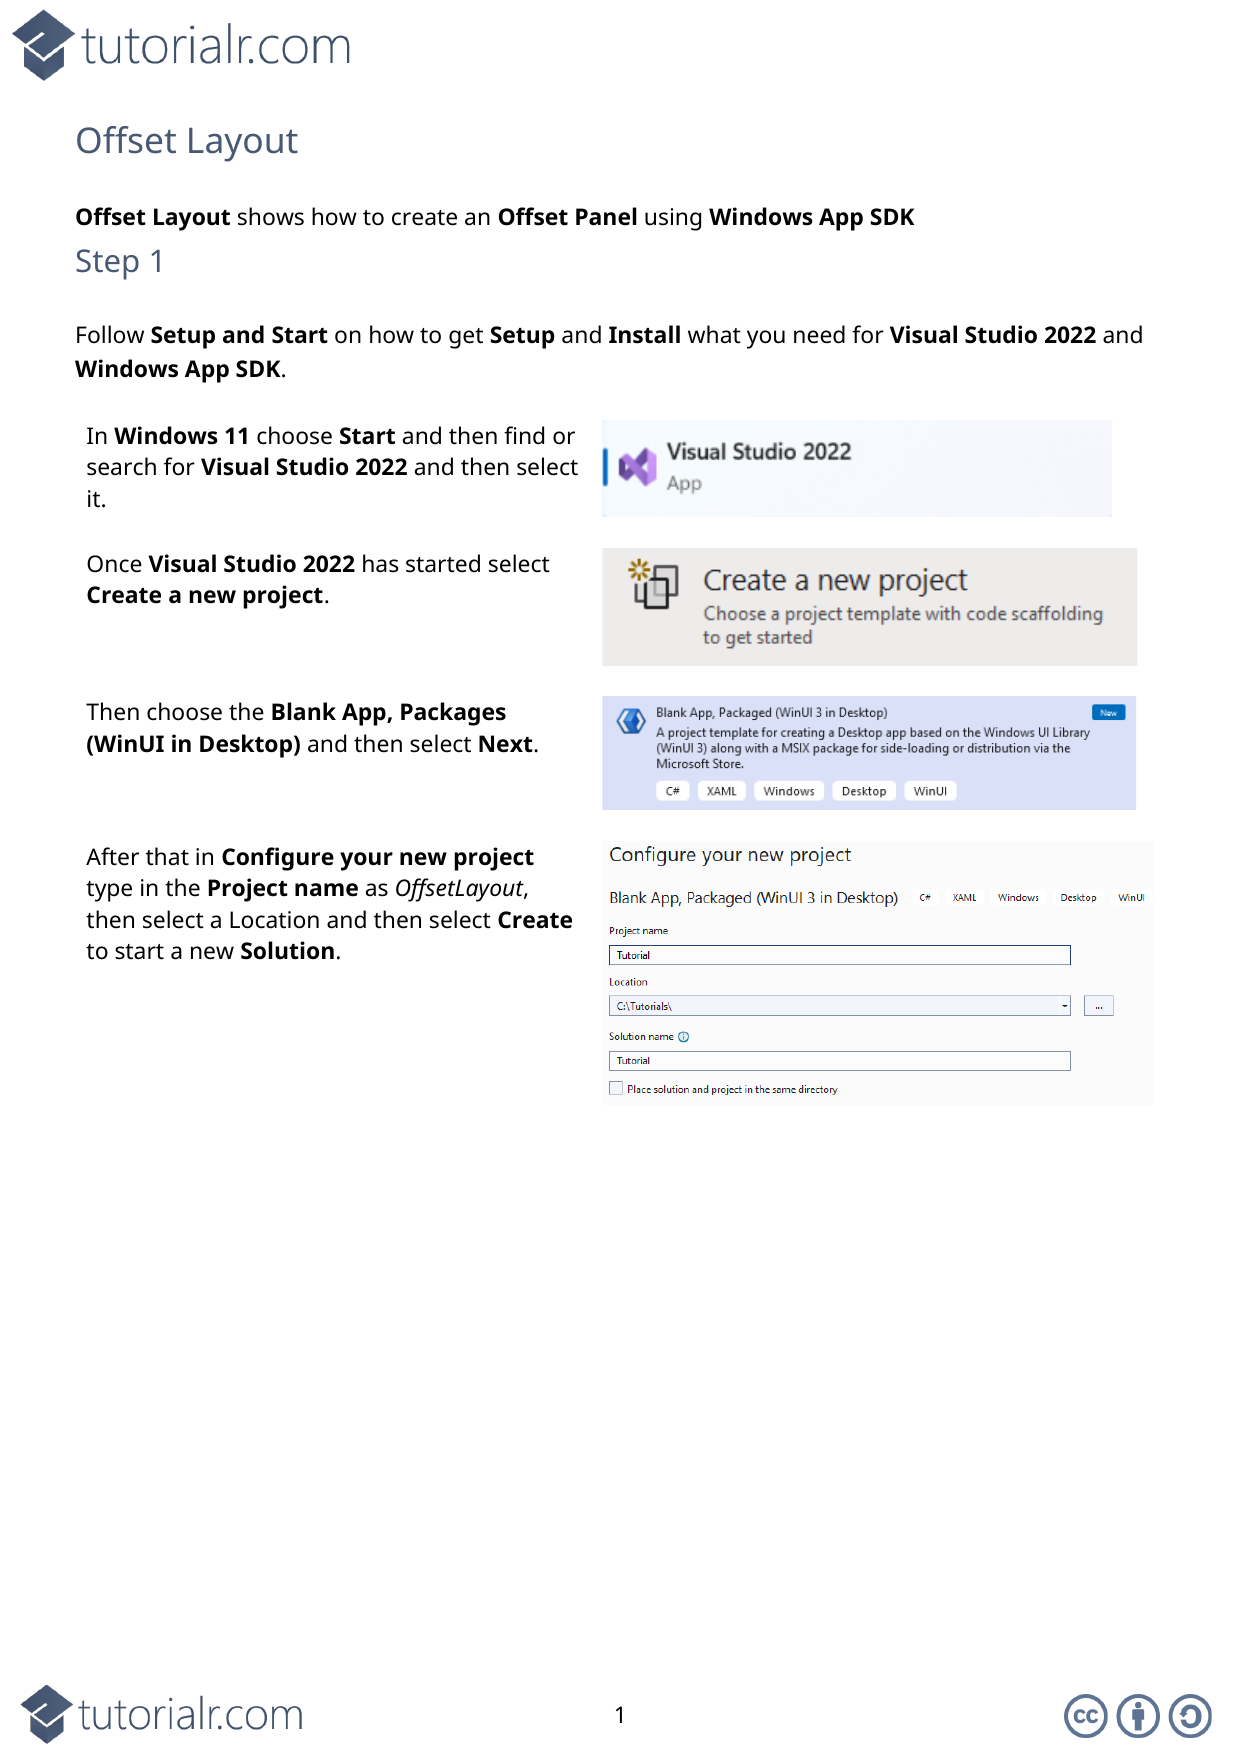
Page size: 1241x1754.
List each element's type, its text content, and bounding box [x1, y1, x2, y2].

table_cell [591, 548, 1165, 696]
picture [602, 841, 1154, 1105]
table_cell [591, 841, 1165, 1136]
picture [8, 9, 363, 81]
table_cell [591, 696, 1165, 841]
picture [602, 696, 1137, 810]
picture [17, 1685, 313, 1744]
table_header [591, 420, 1165, 548]
table_cell Once Visual Studio 2022 has started select Create a new project. [75, 548, 591, 696]
picture [1064, 1694, 1212, 1738]
table_header In Windows 11 choose Start and then find or search for Visual Studio 2022 and then select it. [75, 420, 591, 548]
table_cell After that in Configure your new project type in the Project name as OffsetLayout, then select a Location and then select Create to start a new Solution. [75, 841, 591, 1136]
picture [602, 420, 1112, 517]
subtitle Offset Layout [75, 115, 1165, 163]
text Offset Layout shows how to create an Offset Panel using Windows App SDK [75, 201, 1165, 232]
text Follow Setup and Start on how to get Setup and Install what you need for Visual Studio 2022 and Windows App SDK. [75, 319, 1165, 384]
table_cell Then choose the Blank App, Packages (WinUI in Desktop) and then select Next. [75, 696, 591, 841]
subtitle Step 1 [75, 239, 1165, 282]
picture [602, 548, 1138, 666]
